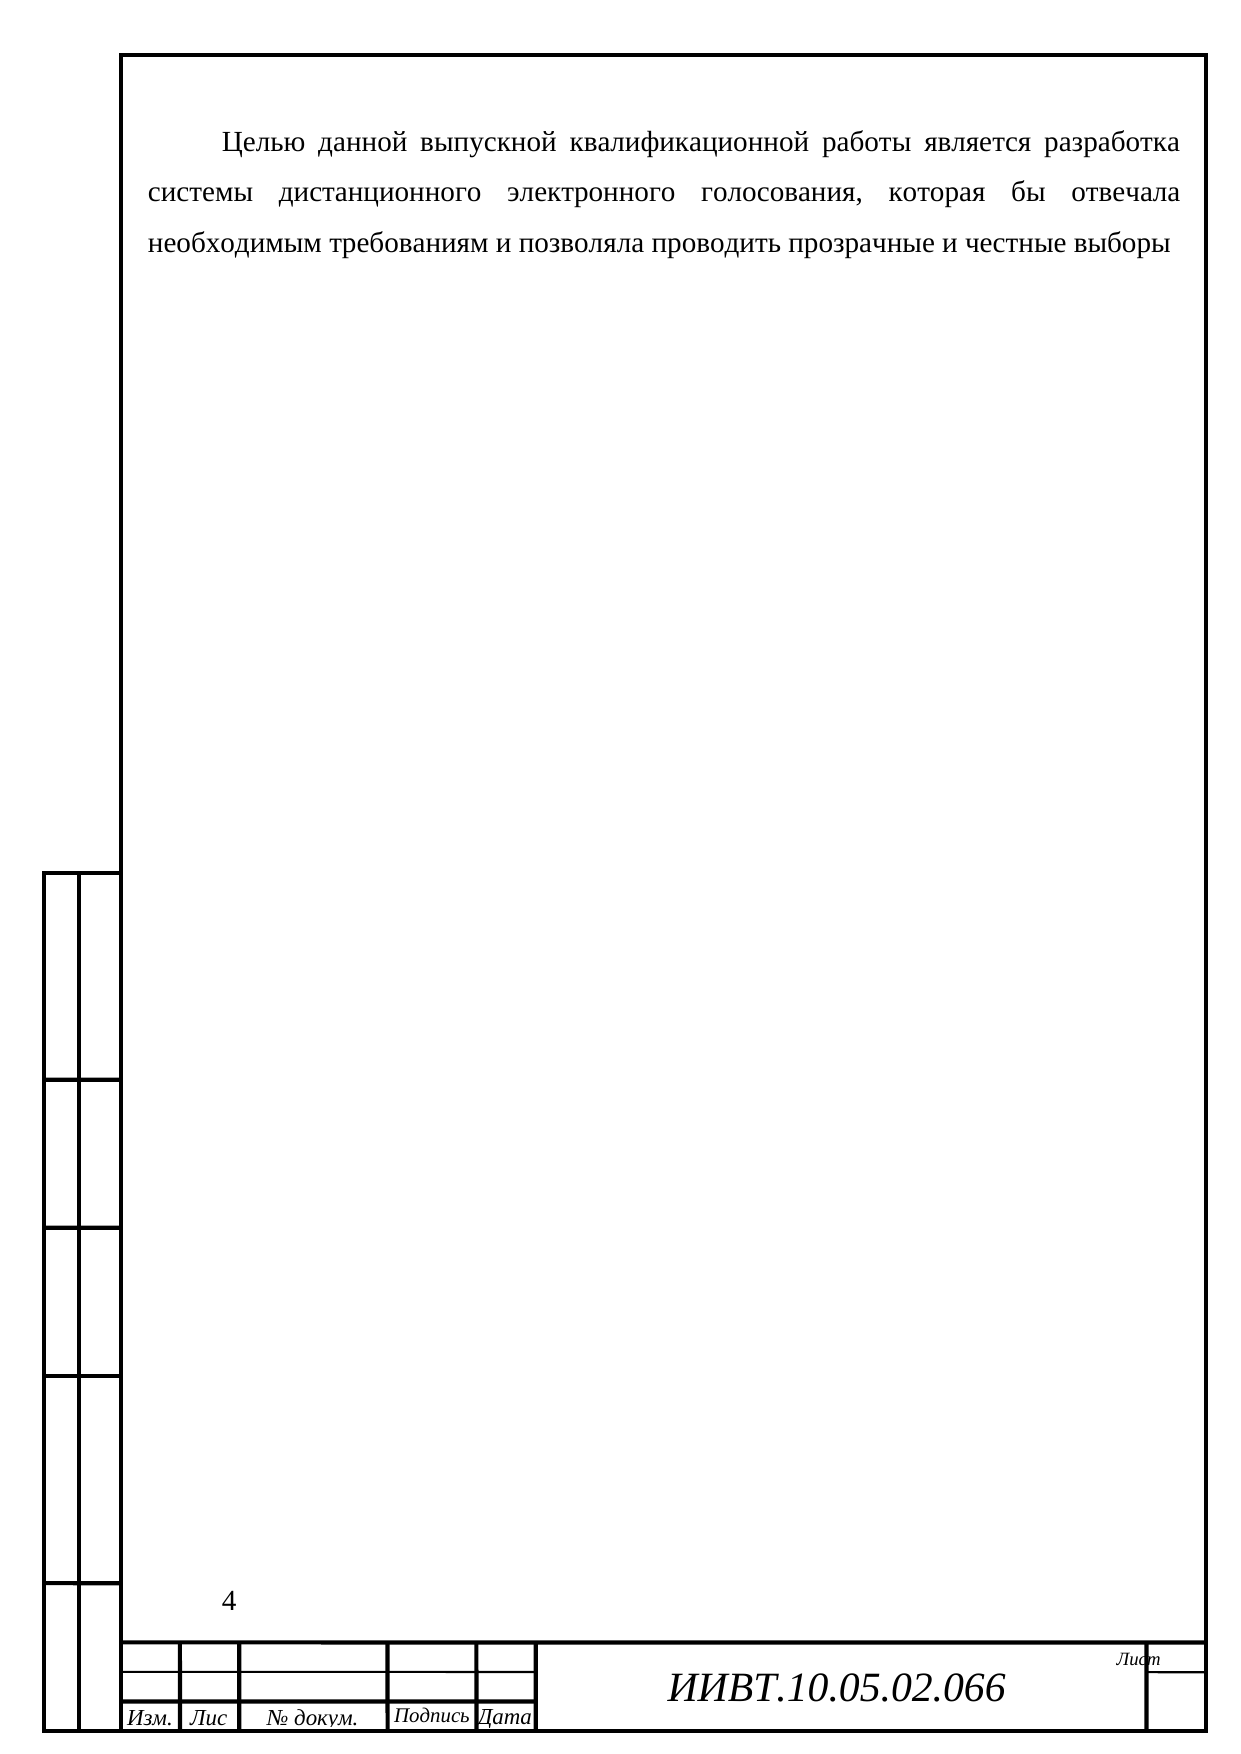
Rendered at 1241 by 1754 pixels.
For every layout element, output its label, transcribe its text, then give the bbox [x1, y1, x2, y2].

text Целью данной выпускной квалификационной работы является разработка системы дистанционного электронного голосования, которая бы отвечала необходимым требованиям и позволяла проводить прозрачные и честные выборы [148, 124, 1181, 258]
